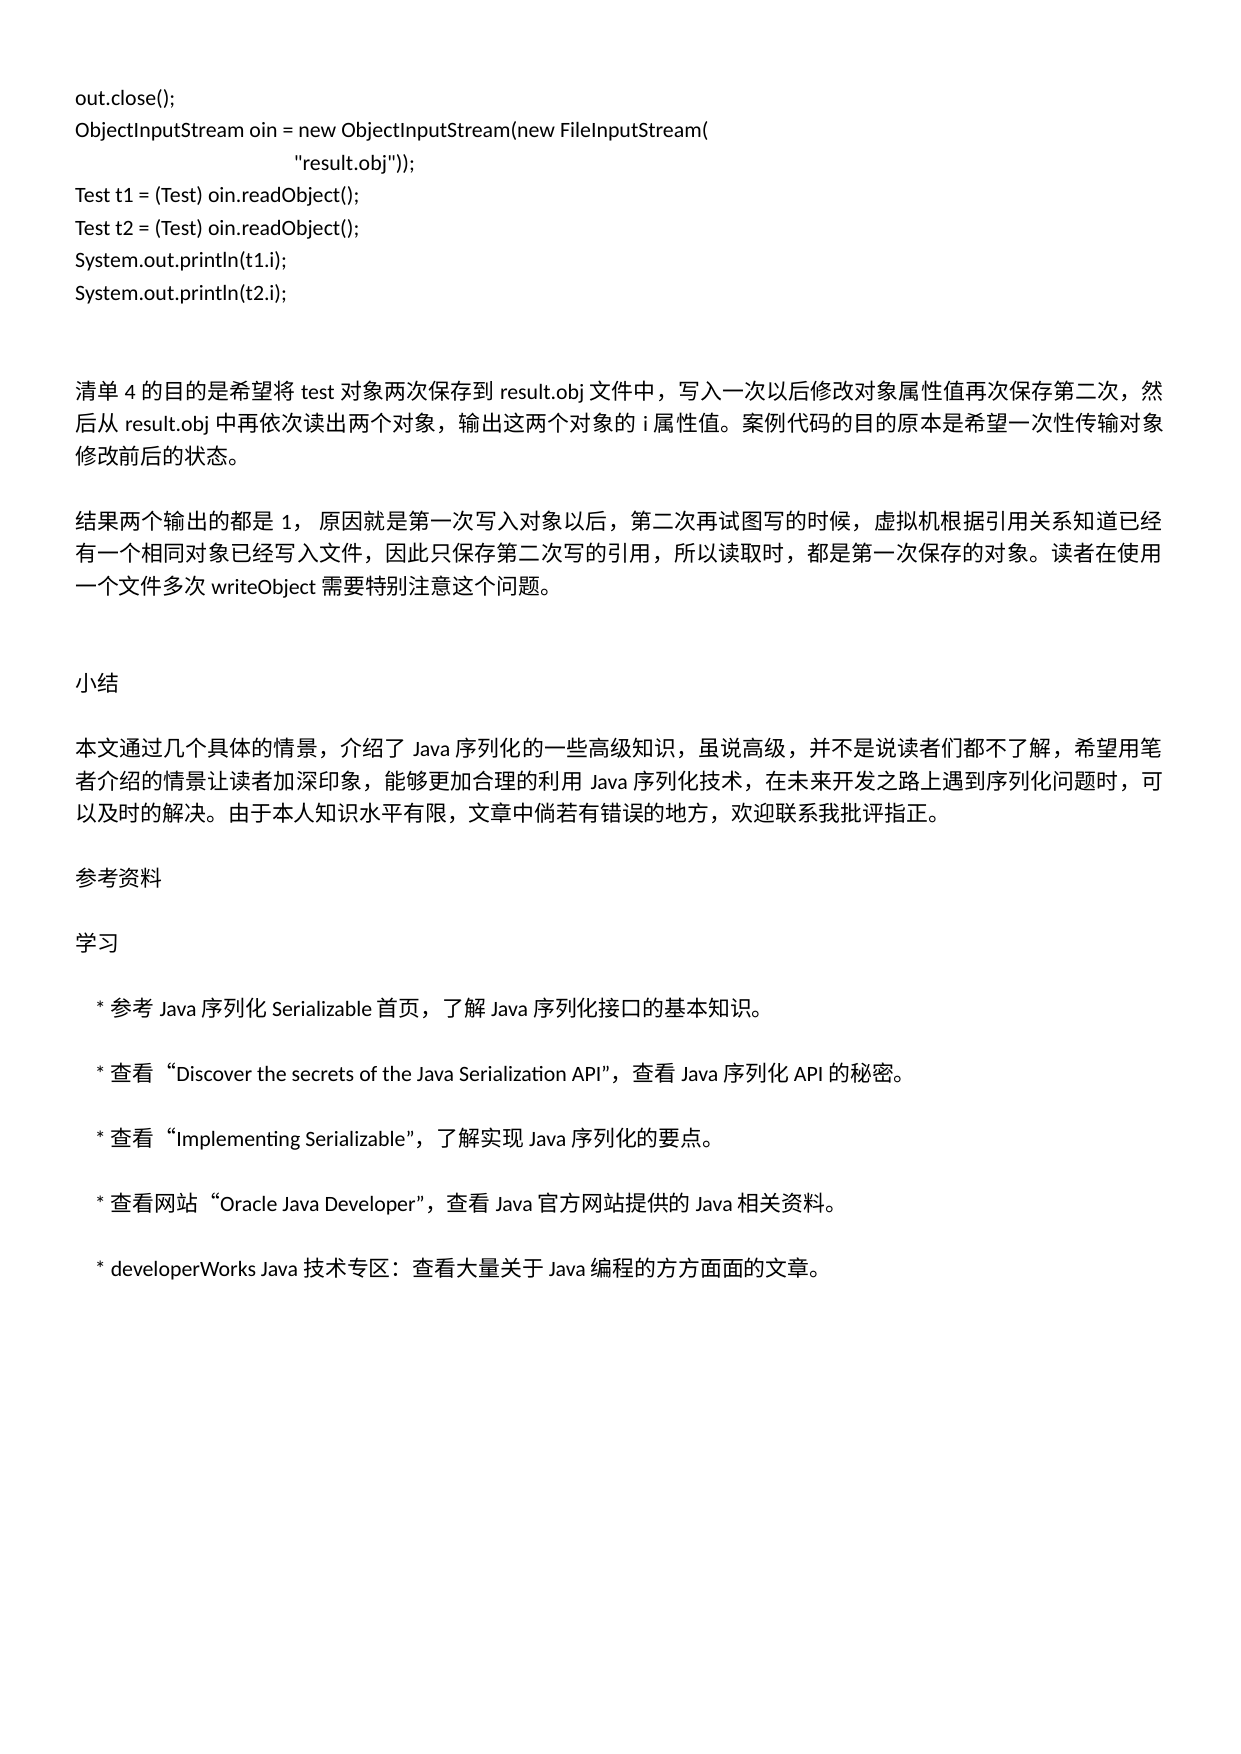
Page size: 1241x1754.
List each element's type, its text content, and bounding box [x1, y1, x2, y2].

text System.out.println(t2.i); [75, 276, 1165, 308]
text 参考资料 [75, 861, 1165, 893]
text 本文通过几个具体的情景，介绍了 Java 序列化的一些高级知识，虽说高级，并不是说读者们都不了解，希望用笔者介绍的情景让读者加深印象，能够更加合理的利用 Java 序列化技术，在未来开发之路上遇到序列化问题时，可以及时的解决。由于本人知识水平有限，文章中倘若有错误的地方，欢迎联系我批评指正。 [75, 731, 1165, 828]
text * 查看“Discover the secrets of the Java Serialization API”，查看 Java 序列化 API 的秘密。 [75, 1056, 1165, 1088]
text * 查看“Implementing Serializable”，了解实现 Java 序列化的要点。 [75, 1121, 1165, 1153]
text * 参考 Java 序列化 Serializable首页，了解 Java 序列化接口的基本知识。 [75, 991, 1165, 1023]
text 结果两个输出的都是 1， 原因就是第一次写入对象以后，第二次再试图写的时候，虚拟机根据引用关系知道已经有一个相同对象已经写入文件，因此只保存第二次写的引用，所以读取时，都是第一次保存的对象。读者在使用一个文件多次 writeObject 需要特别注意这个问题。 [75, 503, 1165, 601]
text * developerWorks Java 技术专区：查看大量关于 Java 编程的方方面面的文章。 [75, 1251, 1165, 1283]
text "result.obj")); [75, 146, 1165, 178]
text out.close(); [75, 81, 1165, 113]
text 清单 4 的目的是希望将 test 对象两次保存到 result.obj 文件中，写入一次以后修改对象属性值再次保存第二次，然后从 result.obj 中再依次读出两个对象，输出这两个对象的 i 属性值。案例代码的目的原本是希望一次性传输对象修改前后的状态。 [75, 373, 1165, 471]
text * 查看网站“Oracle Java Developer”，查看 Java 官方网站提供的 Java 相关资料。 [75, 1186, 1165, 1218]
text 小结 [75, 666, 1165, 698]
text System.out.println(t1.i); [75, 243, 1165, 276]
text Test t1 = (Test) oin.readObject(); [75, 178, 1165, 211]
text 学习 [75, 926, 1165, 958]
text ObjectInputStream oin = new ObjectInputStream(new FileInputStream( [75, 113, 1165, 146]
text Test t2 = (Test) oin.readObject(); [75, 211, 1165, 243]
